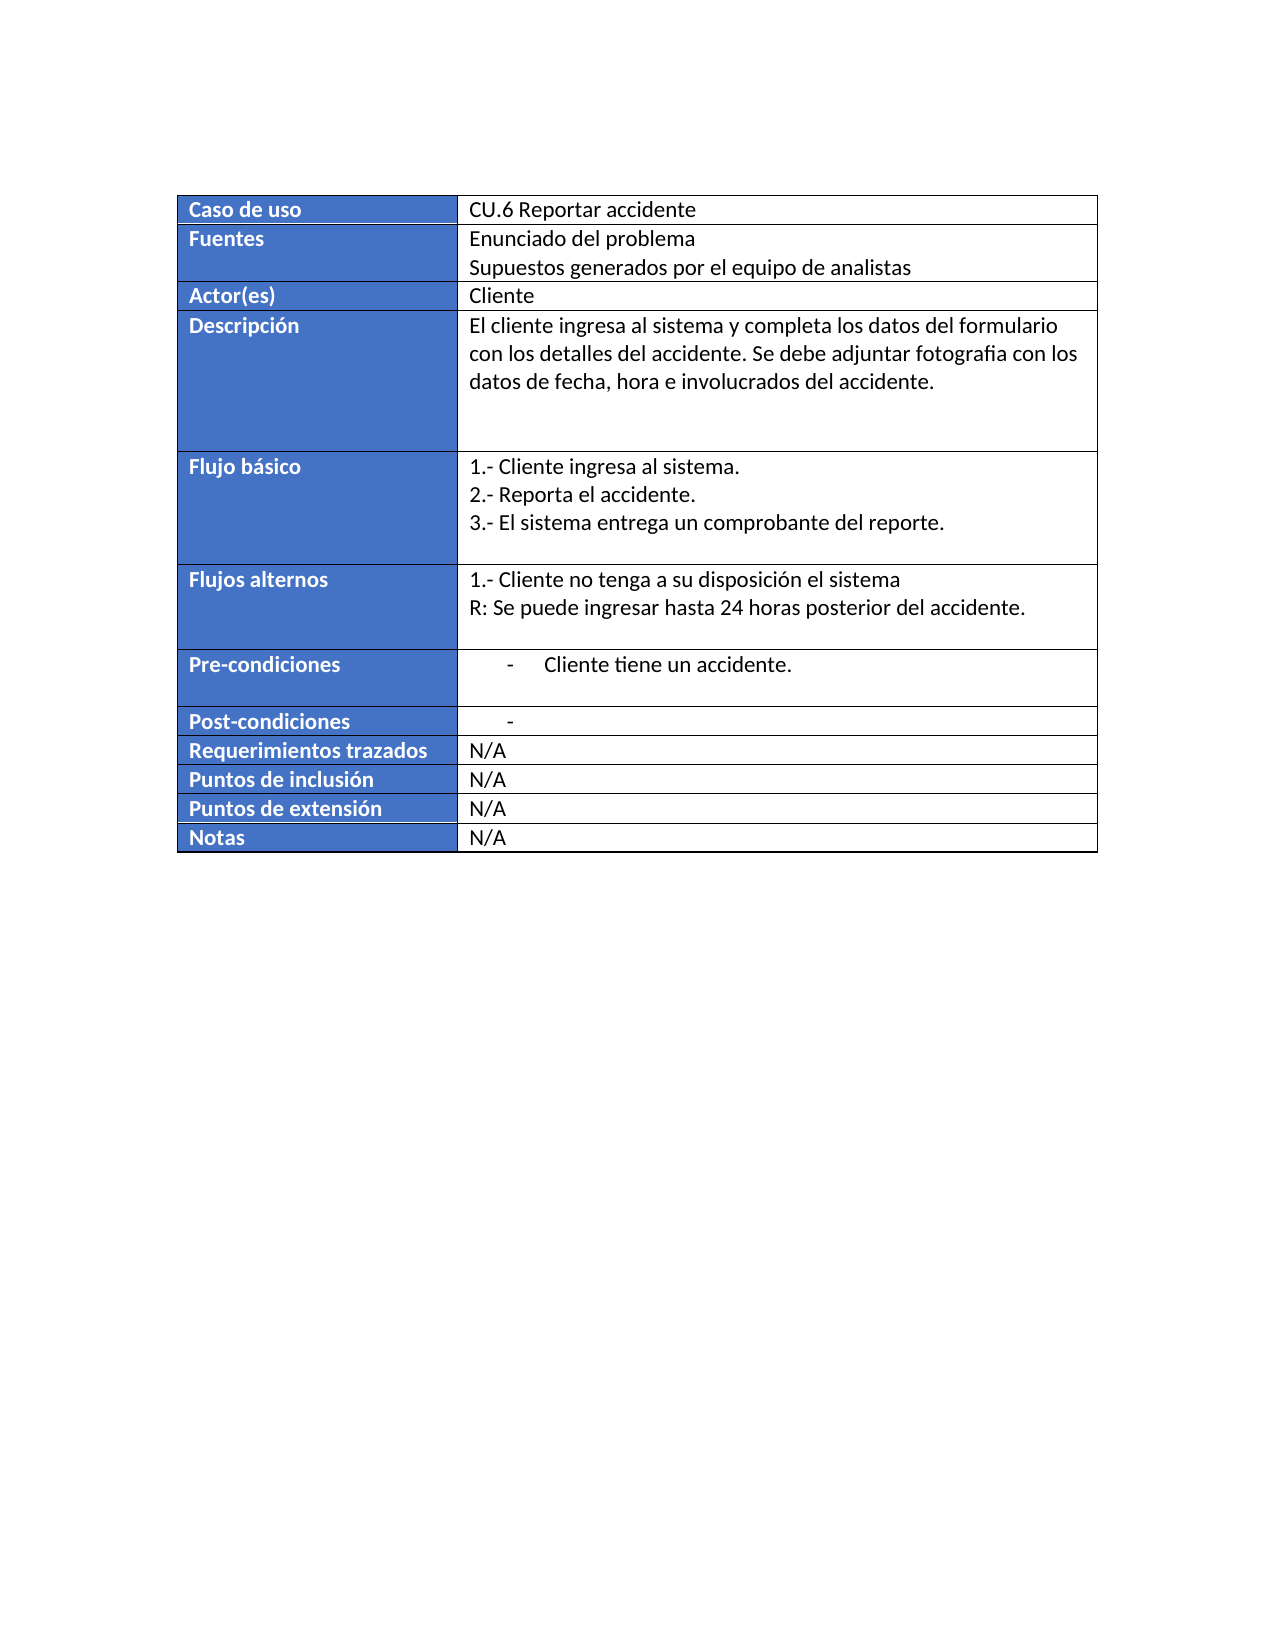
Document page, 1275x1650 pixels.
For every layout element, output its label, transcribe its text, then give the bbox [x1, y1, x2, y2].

table_cell Cliente tiene un accidente. [458, 650, 1097, 706]
table_cell Descripción [178, 311, 457, 451]
table_cell N/A [458, 824, 1097, 851]
table_cell Actor(es) [178, 282, 457, 310]
table_cell 1.- Cliente no tenga a su disposición el sistema R: Se puede ingresar hasta 24 horas posterior del accidente. [458, 565, 1097, 649]
table_cell N/A [458, 794, 1097, 822]
table_header Caso de uso [178, 196, 457, 223]
table_cell Flujos alternos [178, 565, 457, 649]
table_header CU.6 Reportar accidente [458, 196, 1097, 223]
table_cell Post-condiciones [178, 707, 457, 735]
table_cell 1.- Cliente ingresa al sistema. 2.- Reporta el accidente. 3.- El sistema entrega un comprobante del reporte. [458, 452, 1097, 564]
table_cell Enunciado del problema Supuestos generados por el equipo de analistas [458, 225, 1097, 281]
table_cell Puntos de extensión [178, 794, 457, 822]
table_cell N/A [458, 736, 1097, 764]
table_cell Flujo básico [178, 452, 457, 564]
table_cell N/A [458, 765, 1097, 793]
table_cell Puntos de inclusión [178, 765, 457, 793]
table_cell [458, 707, 1097, 735]
table_cell Pre-condiciones [178, 650, 457, 706]
table_cell Requerimientos trazados [178, 736, 457, 764]
table_cell Notas [178, 824, 457, 851]
table_cell Fuentes [178, 225, 457, 281]
table_cell Cliente [458, 282, 1097, 310]
table_cell El cliente ingresa al sistema y completa los datos del formulario con los detalles del accidente. Se debe adjuntar fotografia con los datos de fecha, hora e involucrados del accidente. [458, 311, 1097, 451]
